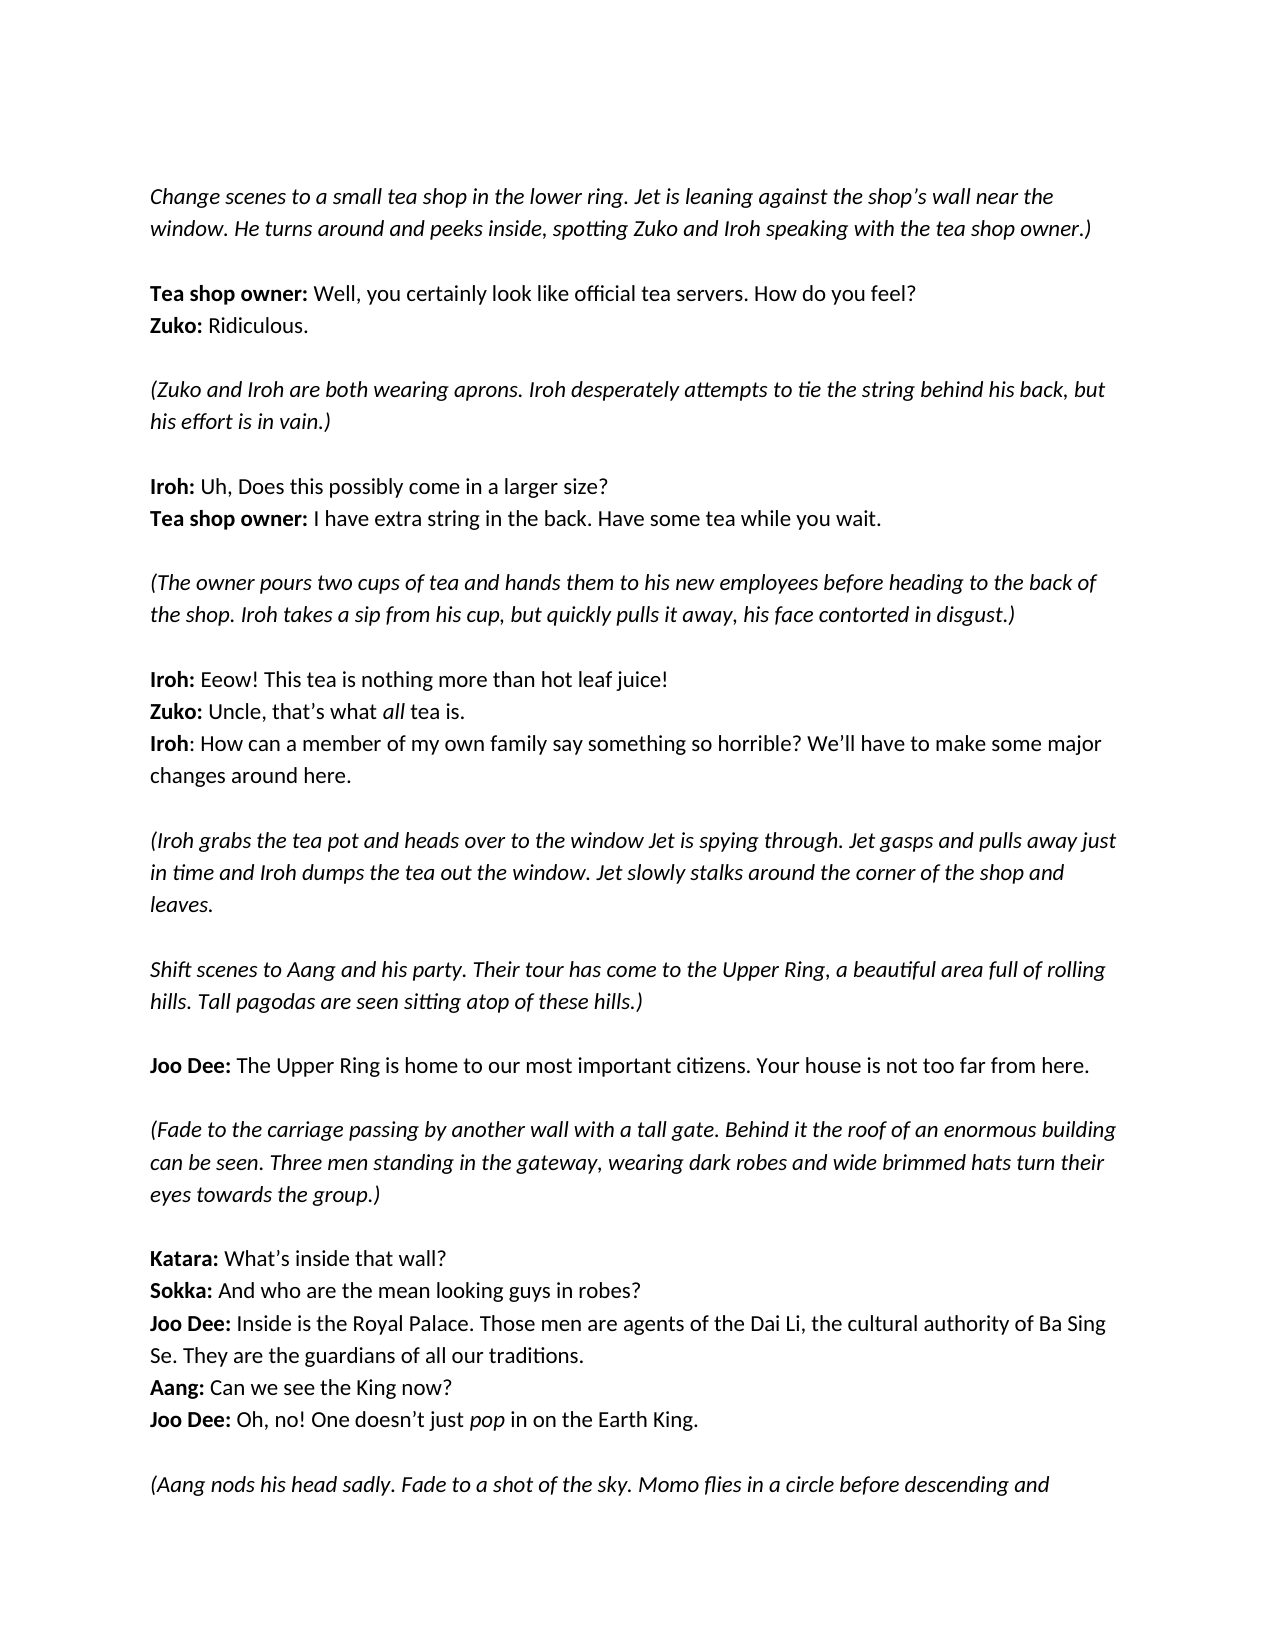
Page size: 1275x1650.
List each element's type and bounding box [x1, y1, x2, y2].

text [150, 150, 1125, 1498]
